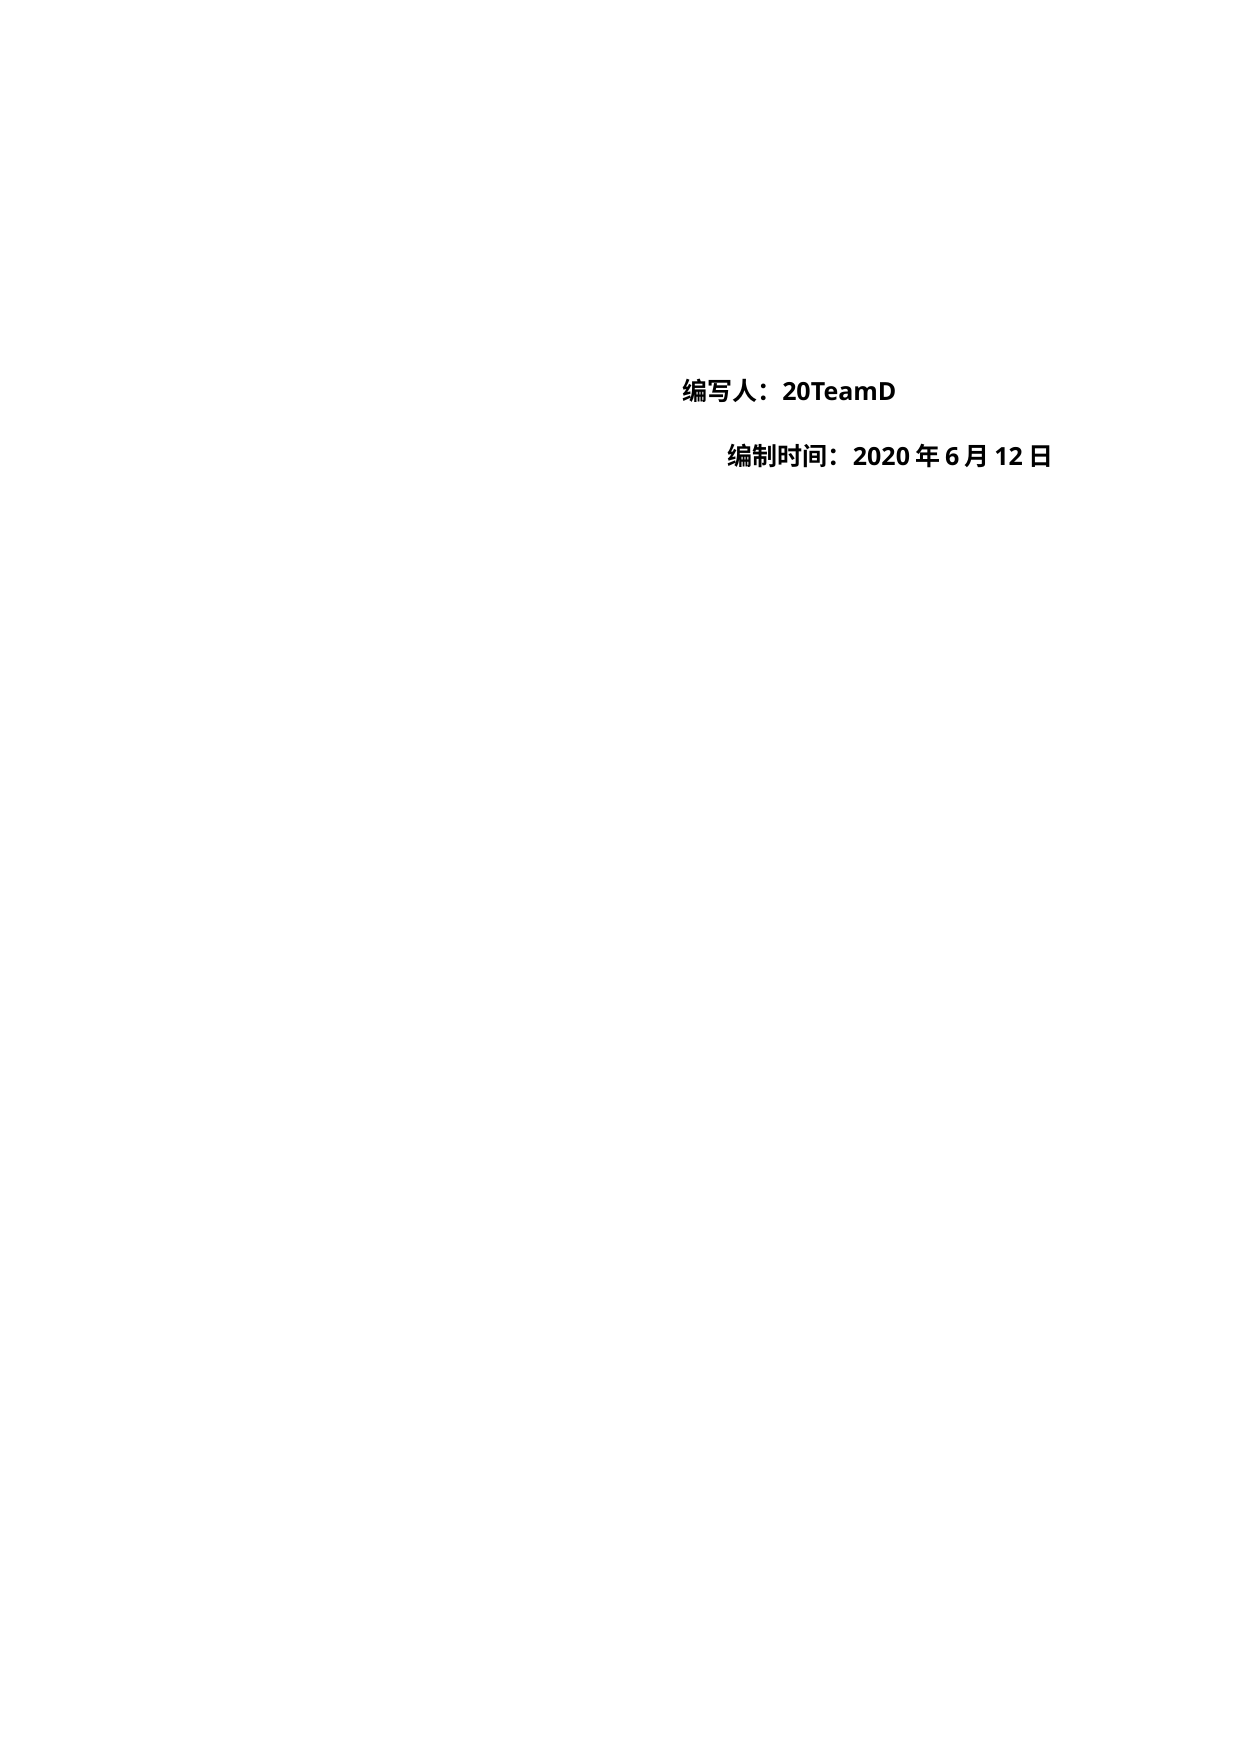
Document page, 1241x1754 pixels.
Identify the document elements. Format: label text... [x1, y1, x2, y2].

text 编写人：20TeamD [187, 357, 1053, 422]
text 编制时间：2020年6月12日 [187, 422, 1053, 487]
